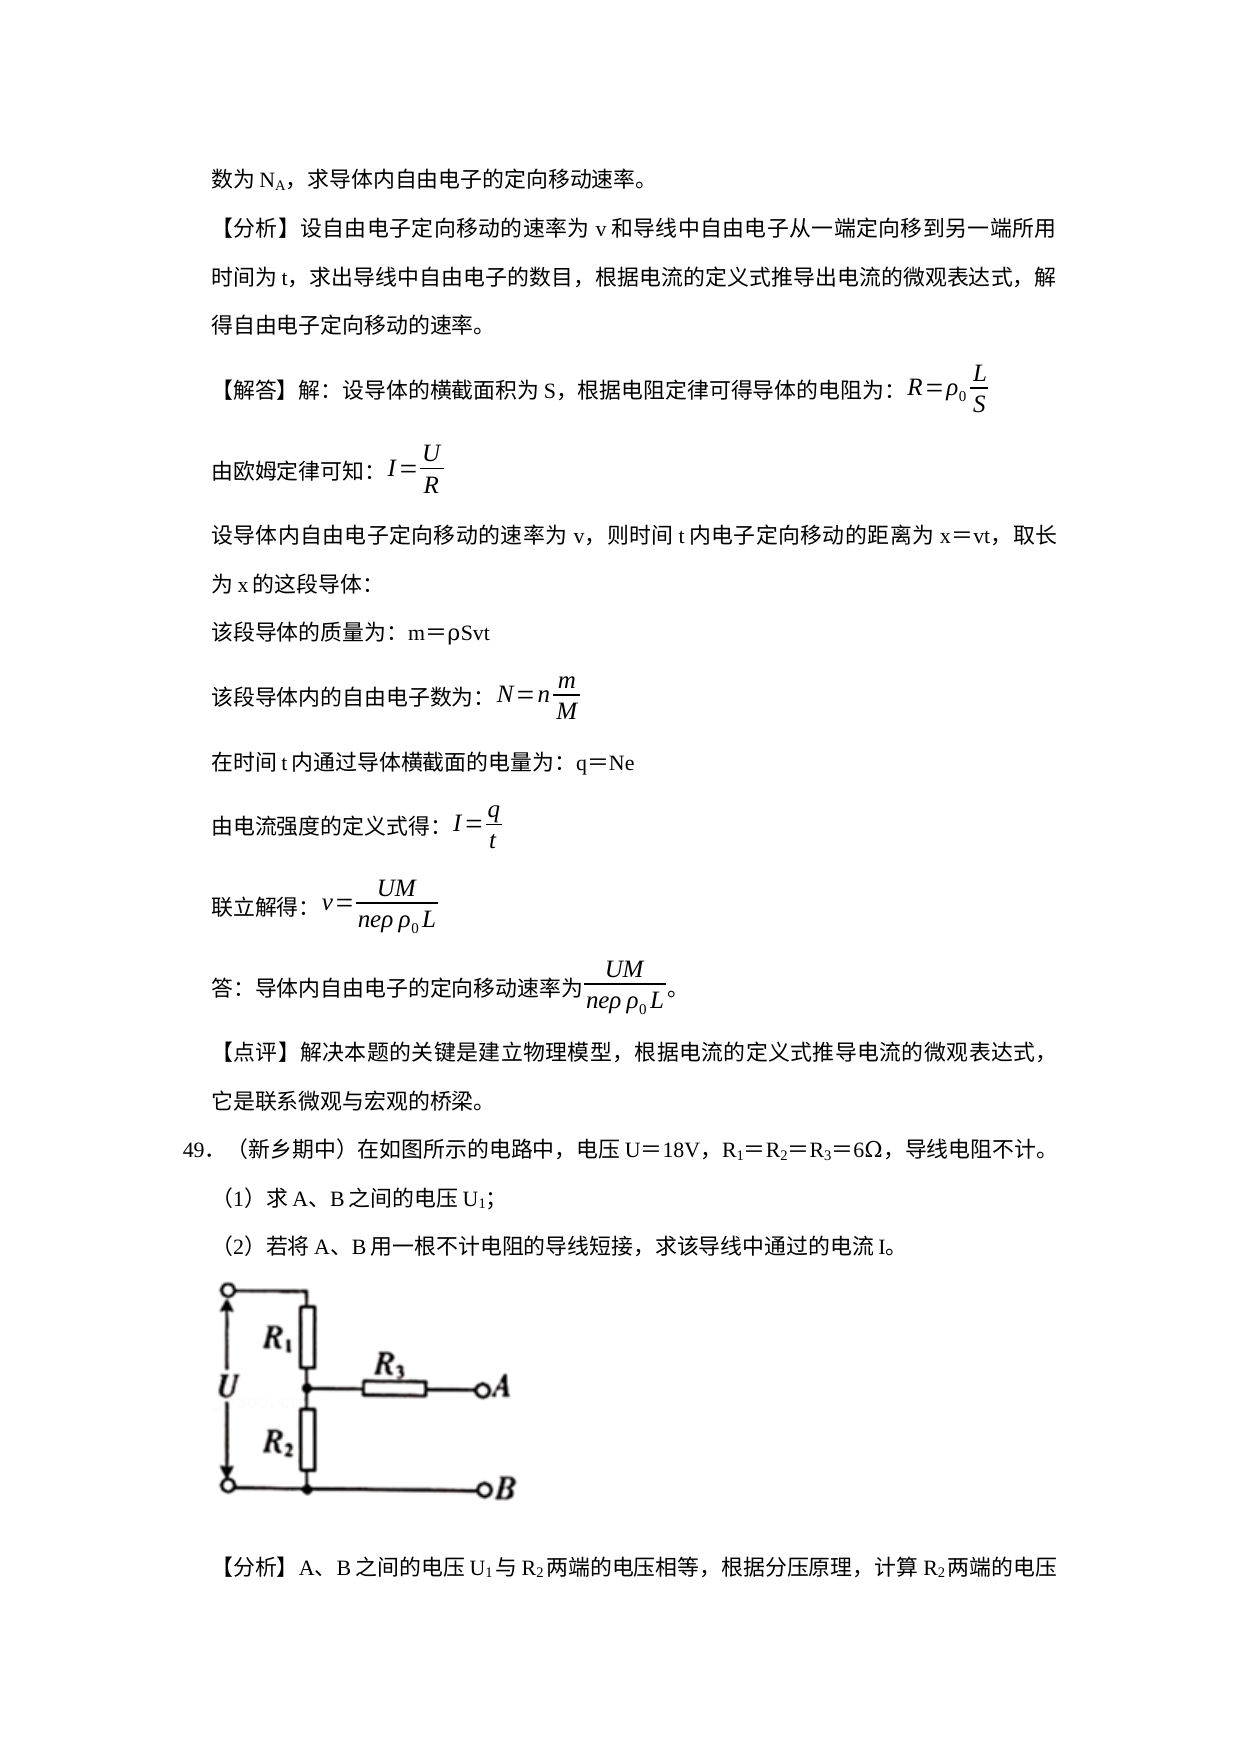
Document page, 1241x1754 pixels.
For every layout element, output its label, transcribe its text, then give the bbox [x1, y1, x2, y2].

text 该段导体的质量为：m＝ρSvt [211, 615, 1058, 647]
text 由电流强度的定义式得： [211, 792, 1058, 857]
text 【点评】解决本题的关键是建立物理模型，根据电流的定义式推导电流的微观表达式，它是联系微观与宏观的桥梁。 [211, 1035, 1058, 1116]
text 由欧姆定律可知： [211, 437, 1058, 502]
text 【解答】解：设导体的横截面积为S，根据电阻定律可得导体的电阻为： [211, 356, 1058, 421]
text 联立解得： [211, 873, 1058, 938]
text 该段导体内的自由电子数为： [211, 663, 1058, 728]
text 设导体内自由电子定向移动的速率为v，则时间t内电子定向移动的距离为x＝vt，取长为x的这段导体： [211, 518, 1058, 599]
text （1）求A、B之间的电压U1； [211, 1180, 1058, 1213]
text （2）若将A、B用一根不计电阻的导线短接，求该导线中通过的电流I。 [211, 1229, 1058, 1261]
text 49．（新乡期中）在如图所示的电路中，电压U＝18V，R1＝R2＝R3＝6Ω，导线电阻不计。 [183, 1132, 1058, 1164]
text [211, 1549, 1058, 1582]
picture [211, 1277, 522, 1507]
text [183, 162, 1058, 194]
text 【分析】设自由电子定向移动的速率为v和导线中自由电子从一端定向移到另一端所用时间为t，求出导线中自由电子的数目，根据电流的定义式推导出电流的微观表达式，解得自由电子定向移动的速率。 [211, 210, 1058, 340]
text 答：导体内自由电子的定向移动速率为。 [211, 954, 1058, 1019]
text 在时间t内通过导体横截面的电量为：q＝Ne [211, 744, 1058, 777]
